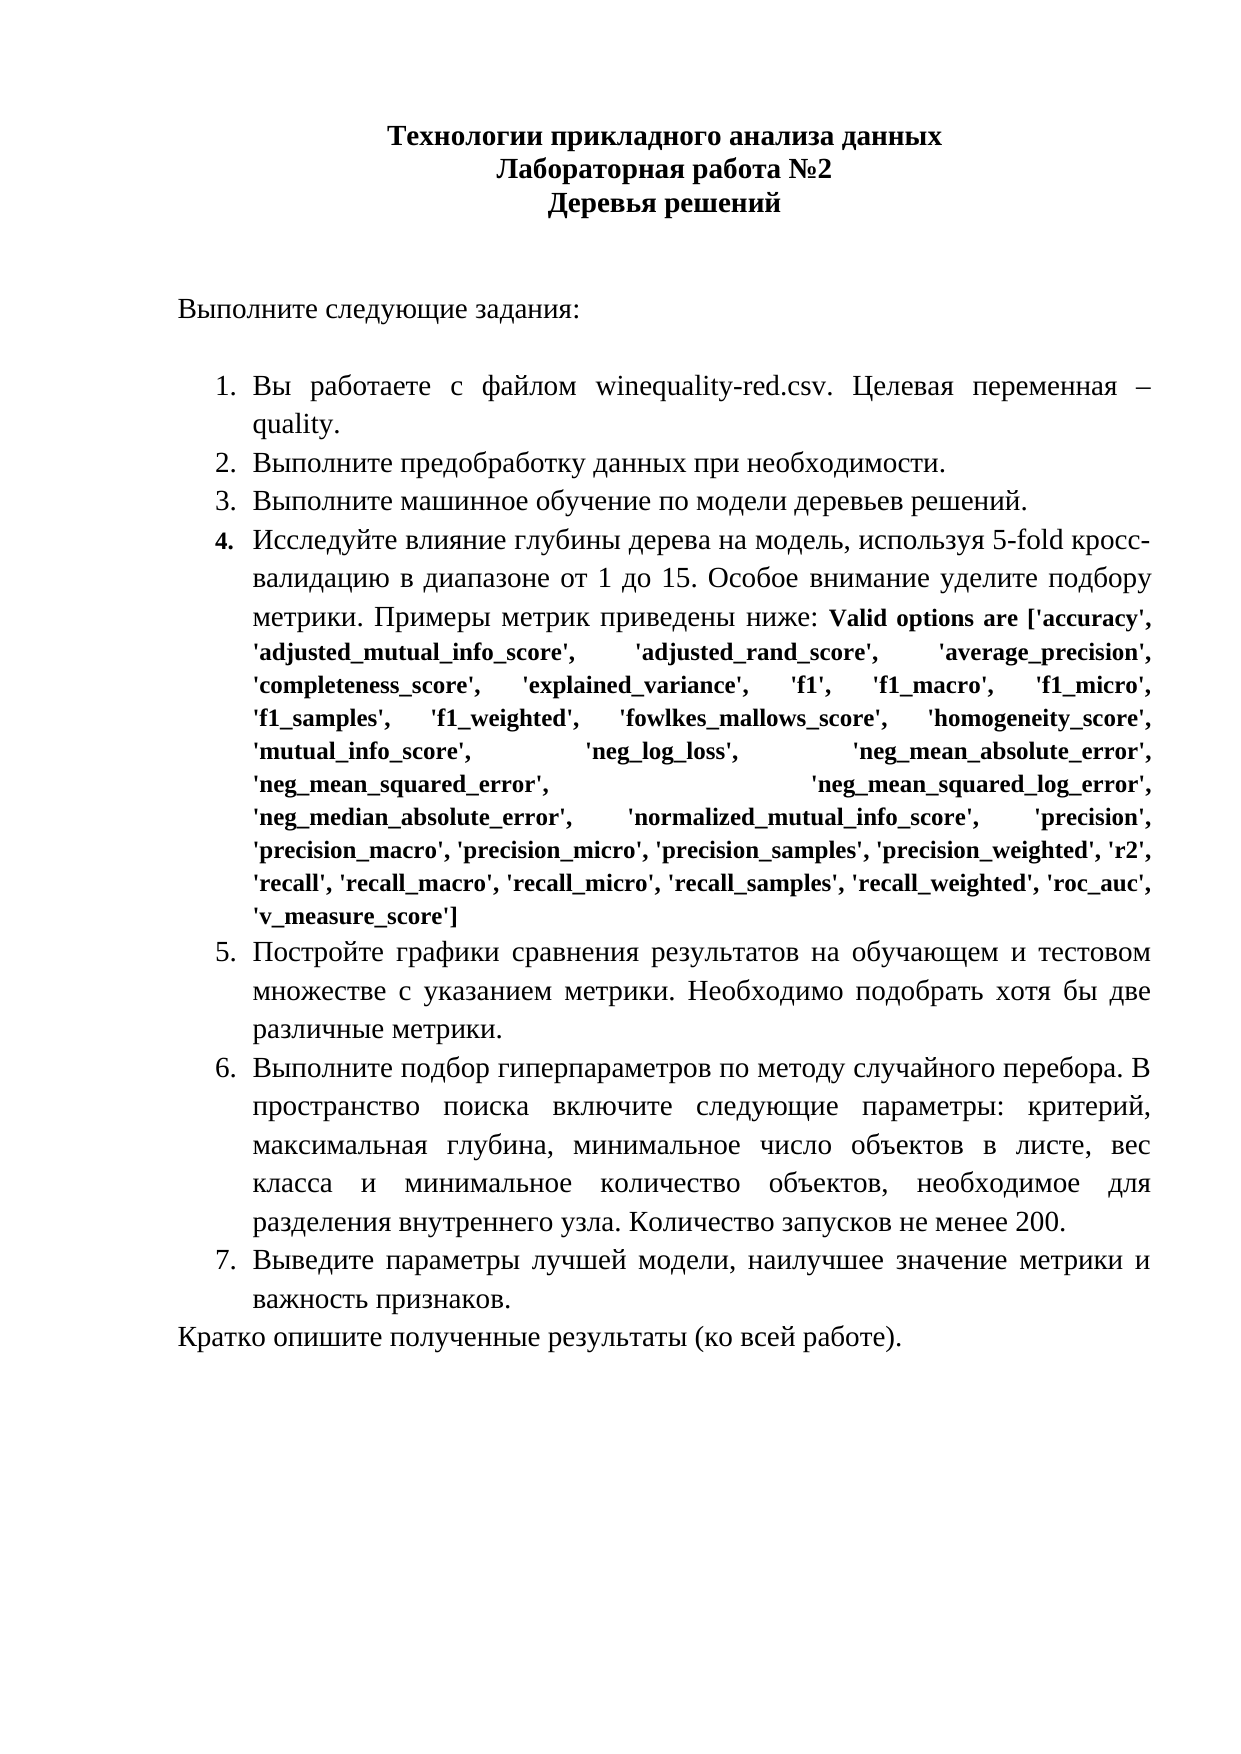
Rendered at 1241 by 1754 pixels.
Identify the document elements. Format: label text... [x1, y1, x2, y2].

text Технологии прикладного анализа данных [177, 118, 1152, 152]
list Выполните предобработку данных при необходимости. [215, 445, 1152, 478]
text Выполните следующие задания: [177, 291, 1152, 324]
list Вы работаете с файлом winequality-red.csv. Целевая переменная – quality. [215, 368, 1152, 440]
text Кратко опишите полученные результаты (ко всей работе). [177, 1319, 1152, 1353]
text Деревья решений [177, 185, 1152, 219]
list Выполните машинное обучение по модели деревьев решений. [215, 483, 1152, 517]
text Лабораторная работа №2 [177, 152, 1152, 185]
list Исследуйте влияние глубины дерева на модель, используя 5-fold кросс-валидацию в диапазоне от 1 до 15. Особое внимание уделите подбору метрики. Примеры метрик приведены ниже: Valid options are ['accuracy', 'adjusted_mutual_info_score', 'adjusted_rand_score', 'average_precision', 'completeness_score', 'explained_variance', 'f1', 'f1_macro', 'f1_micro', 'f1_samples', 'f1_weighted', 'fowlkes_mallows_score', 'homogeneity_score', 'mutual_info_score', 'neg_log_loss', 'neg_mean_absolute_error', 'neg_mean_squared_error', 'neg_mean_squared_log_error', 'neg_median_absolute_error', 'normalized_mutual_info_score', 'precision', 'precision_macro', 'precision_micro', 'precision_samples', 'precision_weighted', 'r2', 'recall', 'recall_macro', 'recall_micro', 'recall_samples', 'recall_weighted', 'roc_auc', 'v_measure_score'] [215, 522, 1152, 930]
list Постройте графики сравнения результатов на обучающем и тестовом множестве с указанием метрики. Необходимо подобрать хотя бы две различные метрики. [215, 934, 1152, 1045]
list Выполните подбор гиперпараметров по методу случайного перебора. В пространство поиска включите следующие параметры: критерий, максимальная глубина, минимальное число объектов в листе, вес класса и минимальное количество объектов, необходимое для разделения внутреннего узла. Количество запусков не менее 200. [215, 1050, 1152, 1237]
list Выведите параметры лучшей модели, наилучшее значение метрики и важность признаков. [215, 1242, 1152, 1314]
